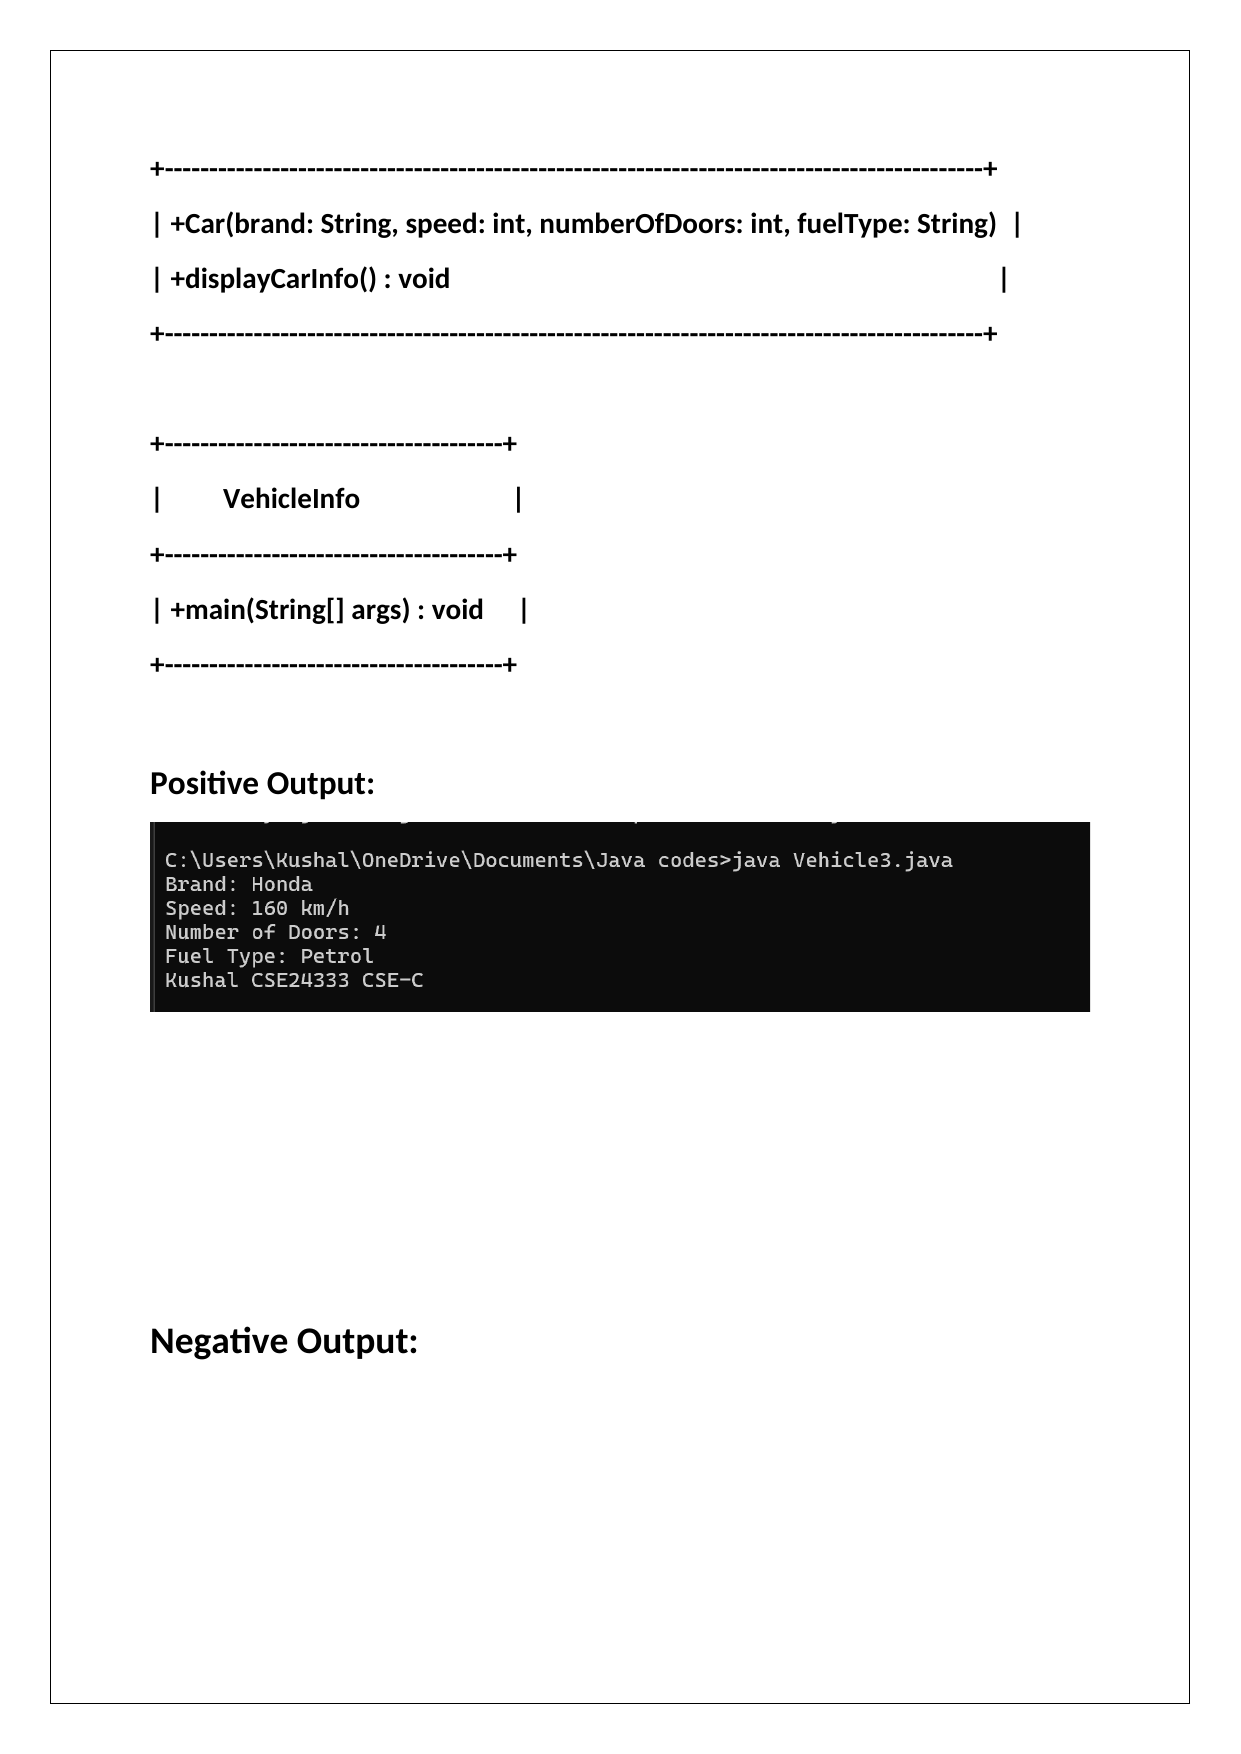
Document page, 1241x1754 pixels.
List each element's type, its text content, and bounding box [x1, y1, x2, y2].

text +--------------------------------------+ [150, 536, 1090, 571]
text +--------------------------------------------------------------------------------------------+ [150, 315, 1090, 351]
text | VehicleInfo | [150, 481, 1090, 516]
picture [150, 822, 1091, 1012]
text | +Car(brand: String, speed: int, numberOfDoors: int, fuelType: String) | [150, 205, 1090, 241]
text | +main(String[] args) : void | [150, 591, 1090, 626]
text | +displayCarInfo() : void | [150, 260, 1090, 296]
text Positive Output: [150, 762, 1090, 802]
text Negative Output: [150, 1317, 1090, 1363]
text +--------------------------------------+ [150, 426, 1090, 461]
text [150, 150, 1090, 186]
text +--------------------------------------+ [150, 646, 1090, 682]
